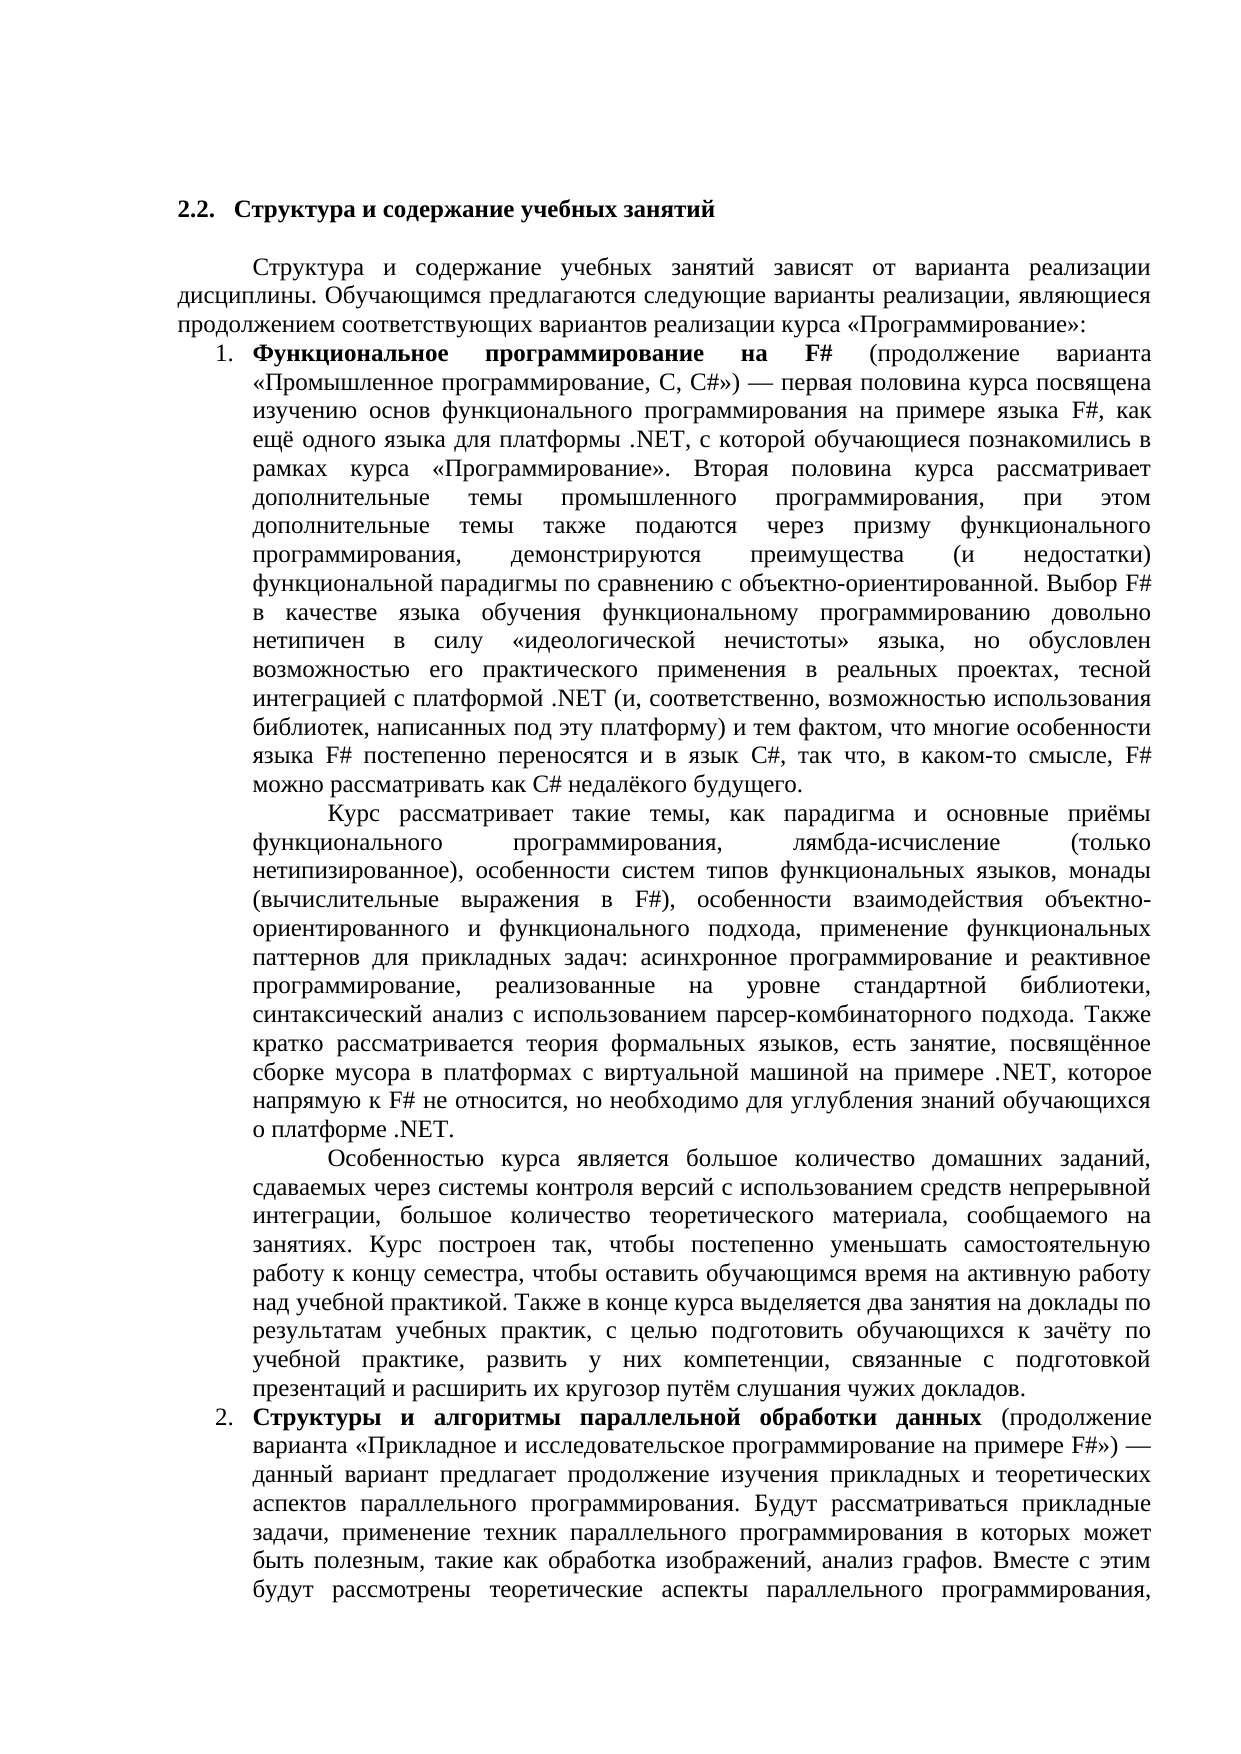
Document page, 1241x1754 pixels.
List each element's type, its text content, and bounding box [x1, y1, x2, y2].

text Курс рассматривает такие темы, как парадигма и основные приёмы функционального программирования, лямбда-исчисление (только нетипизированное), особенности систем типов функциональных языков, монады (вычислительные выражения в F#), особенности взаимодействия объектно-ориентированного и функционального подхода, применение функциональных паттернов для прикладных задач: асинхронное программирование и реактивное программирование, реализованные на уровне стандартной библиотеки, синтаксический анализ с использованием парсер-комбинаторного подхода. Также кратко рассматривается теория формальных языков, есть занятие, посвящённое сборке мусора в платформах с виртуальной машиной на примере .NET, которое напрямую к F# не относится, но необходимо для углубления знаний обучающихся о платформе .NET. [252, 798, 1152, 1143]
text 2.2. Структура и содержание учебных занятий [177, 194, 1152, 223]
text Структура и содержание учебных занятий зависят от варианта реализации дисциплины. Обучающимся предлагаются следующие варианты реализации, являющиеся продолжением соответствующих вариантов реализации курса «Программирование»: [177, 252, 1152, 338]
list Функциональное программирование на F# (продолжение варианта «Промышленное программирование, C, C#») — первая половина курса посвящена изучению основ функционального программирования на примере языка F#, как ещё одного языка для платформы .NET, с которой обучающиеся познакомились в рамках курса «Программирование». Вторая половина курса рассматривает дополнительные темы промышленного программирования, при этом дополнительные темы также подаются через призму функционального программирования, демонстрируются преимущества (и недостатки) функциональной парадигмы по сравнению с объектно-ориентированной. Выбор F# в качестве языка обучения функциональному программированию довольно нетипичен в силу «идеологической нечистоты» языка, но обусловлен возможностью его практического применения в реальных проектах, тесной интеграцией с платформой .NET (и, соответственно, возможностью использования библиотек, написанных под эту платформу) и тем фактом, что многие особенности языка F# постепенно переносятся и в язык C#, так что, в каком-то смысле, F# можно рассматривать как C# недалёкого будущего. [215, 338, 1152, 798]
text Особенностью курса является большое количество домашних заданий, сдаваемых через системы контроля версий с использованием средств непрерывной интеграции, большое количество теоретического материала, сообщаемого на занятиях. Курс построен так, чтобы постепенно уменьшать самостоятельную работу к концу семестра, чтобы оставить обучающимся время на активную работу над учебной практикой. Также в конце курса выделяется два занятия на доклады по результатам учебных практик, с целью подготовить обучающихся к зачёту по учебной практике, развить у них компетенции, связанные с подготовкой презентаций и расширить их кругозор путём слушания чужих докладов. [252, 1143, 1152, 1402]
